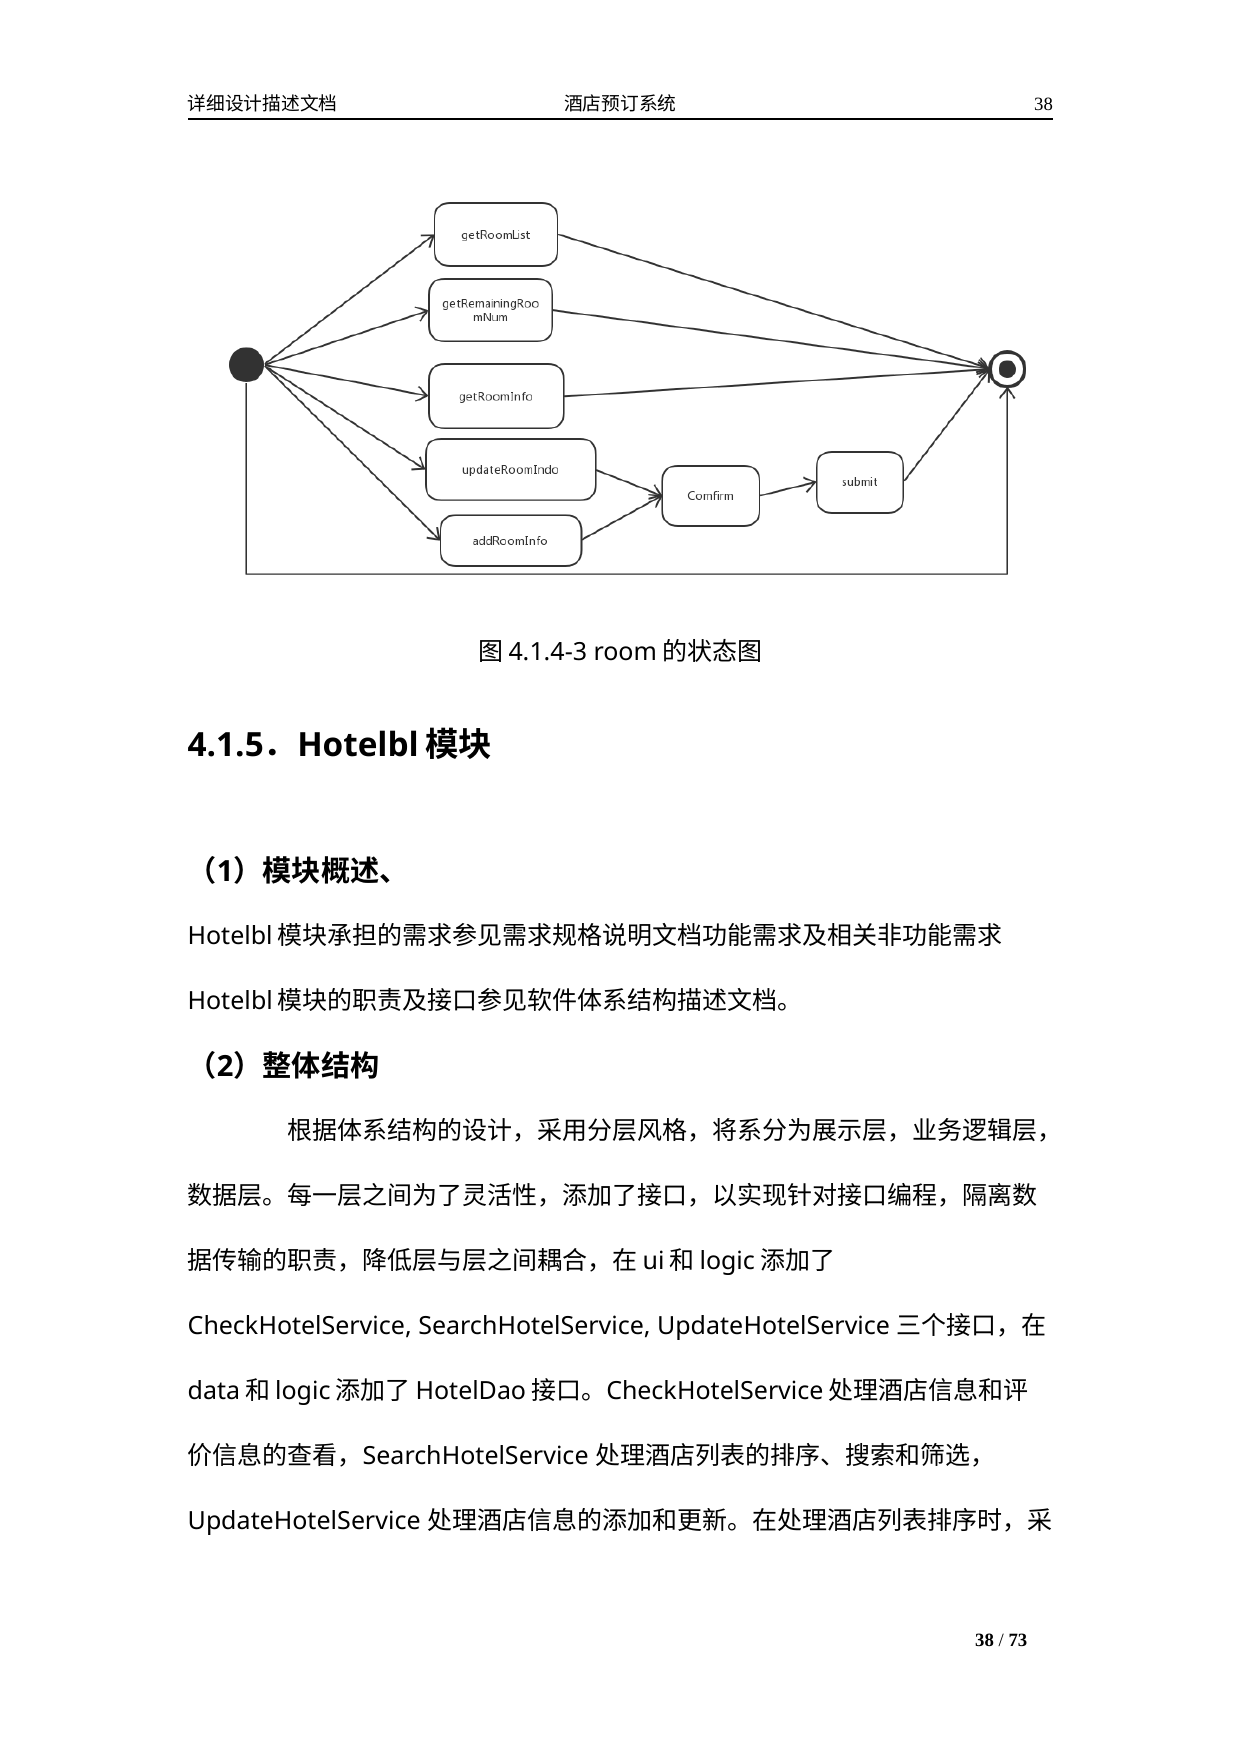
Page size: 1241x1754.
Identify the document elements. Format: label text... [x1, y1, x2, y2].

text （1）模块概述、 [187, 836, 1053, 901]
picture [187, 162, 1052, 601]
text （2）整体结构 [187, 1031, 1053, 1096]
subtitle 4.1.5．Hotelbl模块 [187, 709, 1053, 774]
text Hotelbl模块承担的需求参见需求规格说明文档功能需求及相关非功能需求 [187, 901, 1053, 966]
text 图4.1.4-3 room的状态图 [187, 617, 1053, 682]
text Hotelbl模块的职责及接口参见软件体系结构描述文档。 [187, 966, 1053, 1031]
